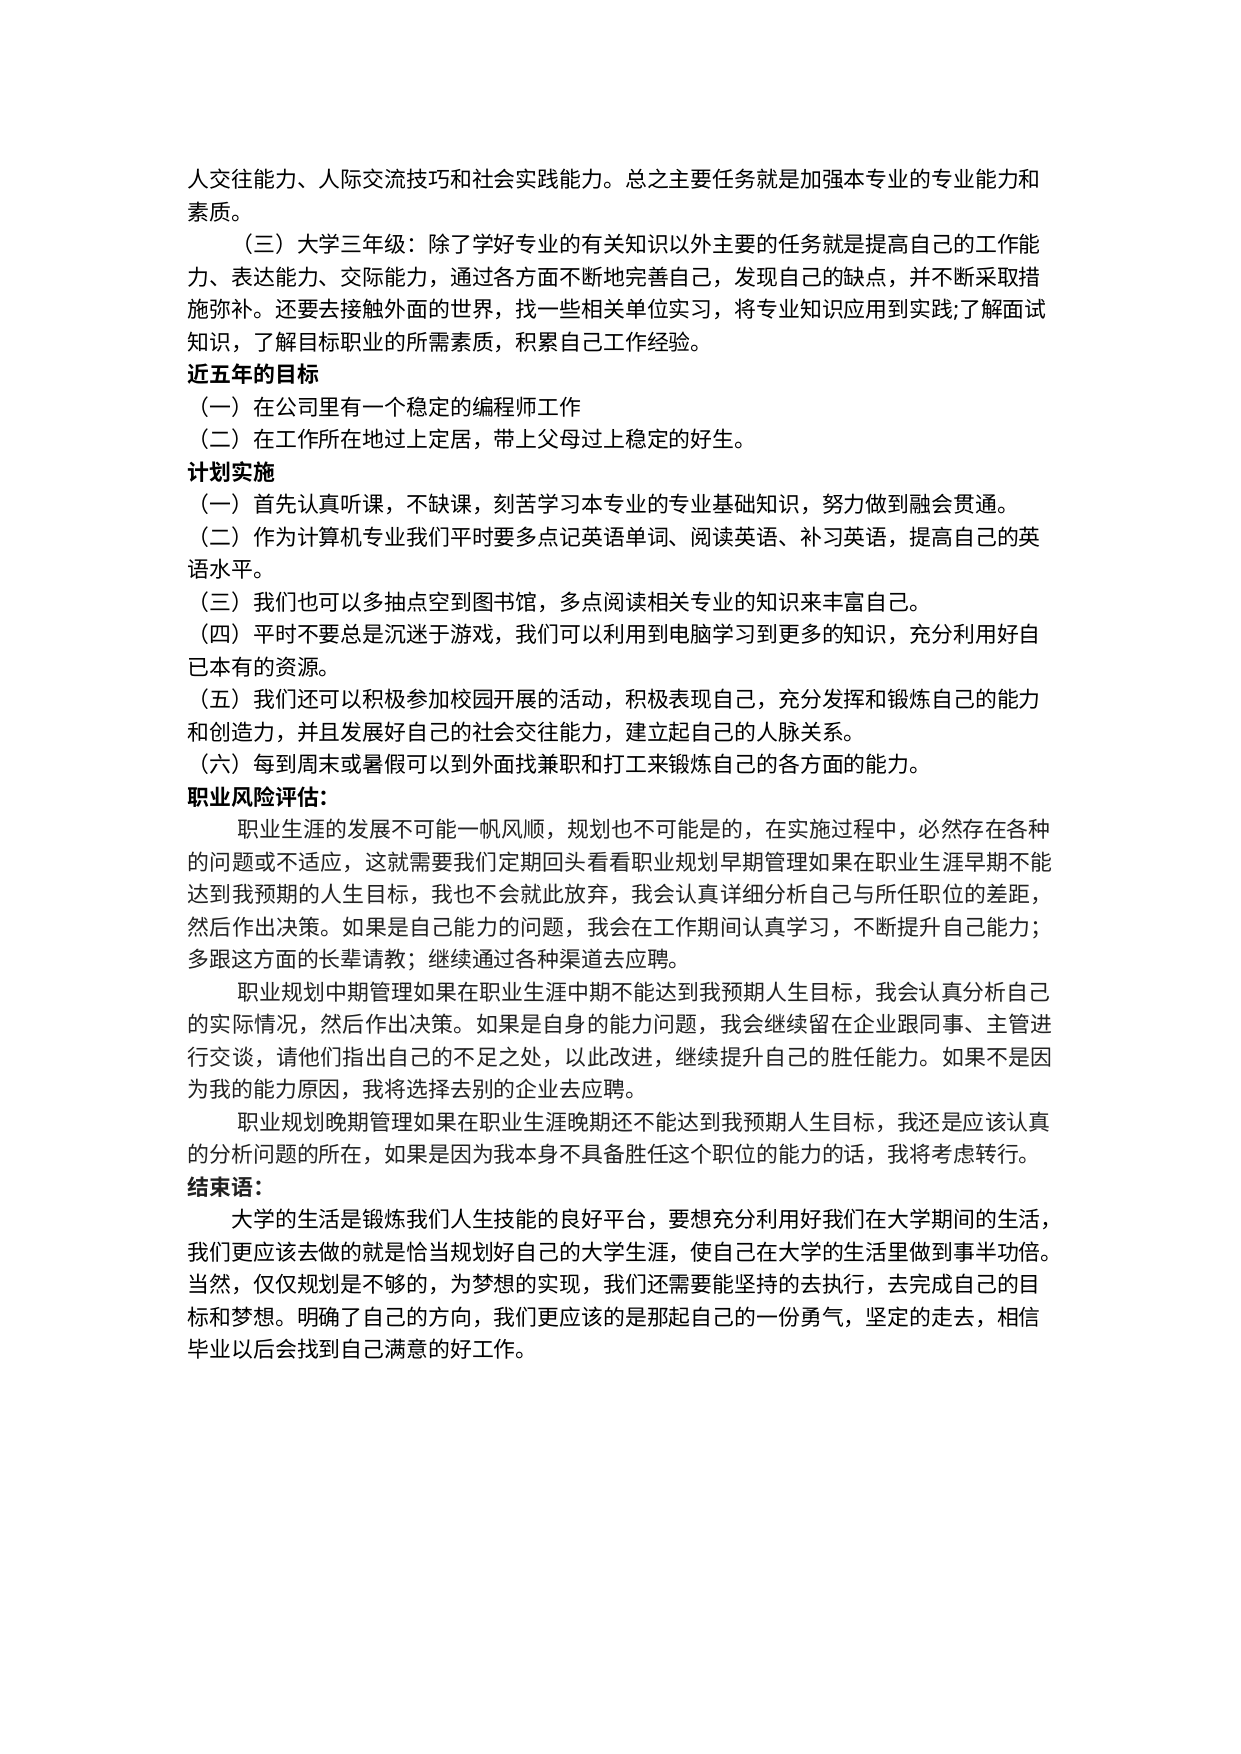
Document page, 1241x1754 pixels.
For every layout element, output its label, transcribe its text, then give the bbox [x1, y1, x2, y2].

text （二）在工作所在地过上定居，带上父母过上稳定的好生。 [187, 422, 1053, 454]
text （一）首先认真听课，不缺课，刻苦学习本专业的专业基础知识，努力做到融会贯通。 [187, 487, 1053, 519]
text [187, 162, 1053, 227]
text 计划实施 [187, 454, 1053, 487]
text 结束语： [187, 1169, 1053, 1202]
text （六）每到周末或暑假可以到外面找兼职和打工来锻炼自己的各方面的能力。 [187, 747, 1053, 779]
text （三）我们也可以多抽点空到图书馆，多点阅读相关专业的知识来丰富自己。 [187, 584, 1053, 617]
text （三）大学三年级：除了学好专业的有关知识以外主要的任务就是提高自己的工作能力、表达能力、交际能力，通过各方面不断地完善自己，发现自己的缺点，并不断采取措施弥补。还要去接触外面的世界，找一些相关单位实习，将专业知识应用到实践;了解面试知识，了解目标职业的所需素质，积累自己工作经验。 [187, 227, 1053, 357]
text 近五年的目标 [187, 357, 1053, 389]
text （四）平时不要总是沉迷于游戏，我们可以利用到电脑学习到更多的知识，充分利用好自已本有的资源。 [187, 617, 1053, 682]
text 大学的生活是锻炼我们人生技能的良好平台，要想充分利用好我们在大学期间的生活，我们更应该去做的就是恰当规划好自己的大学生涯，使自己在大学的生活里做到事半功倍。当然，仅仅规划是不够的，为梦想的实现，我们还需要能坚持的去执行，去完成自己的目标和梦想。明确了自己的方向，我们更应该的是那起自己的一份勇气，坚定的走去，相信毕业以后会找到自己满意的好工作。 [187, 1202, 1053, 1364]
text 职业风险评估： [187, 779, 1053, 812]
text （一）在公司里有一个稳定的编程师工作 [187, 389, 1053, 422]
text 职业规划中期管理如果在职业生涯中期不能达到我预期人生目标，我会认真分析自己的实际情况，然后作出决策。如果是自身的能力问题，我会继续留在企业跟同事、主管进行交谈，请他们指出自己的不足之处，以此改进，继续提升自己的胜任能力。如果不是因为我的能力原因，我将选择去别的企业去应聘。 [187, 974, 1053, 1104]
text （二）作为计算机专业我们平时要多点记英语单词、阅读英语、补习英语，提高自己的英语水平。 [187, 519, 1053, 584]
text 职业生涯的发展不可能一帆风顺，规划也不可能是的，在实施过程中，必然存在各种的问题或不适应，这就需要我们定期回头看看职业规划早期管理如果在职业生涯早期不能达到我预期的人生目标，我也不会就此放弃，我会认真详细分析自己与所任职位的差距，然后作出决策。如果是自己能力的问题，我会在工作期间认真学习，不断提升自己能力；多跟这方面的长辈请教；继续通过各种渠道去应聘。 [187, 812, 1053, 974]
text 职业规划晚期管理如果在职业生涯晚期还不能达到我预期人生目标，我还是应该认真的分析问题的所在，如果是因为我本身不具备胜任这个职位的能力的话，我将考虑转行。 [187, 1104, 1053, 1169]
text （五）我们还可以积极参加校园开展的活动，积极表现自己，充分发挥和锻炼自己的能力和创造力，并且发展好自己的社会交往能力，建立起自己的人脉关系。 [187, 682, 1053, 747]
